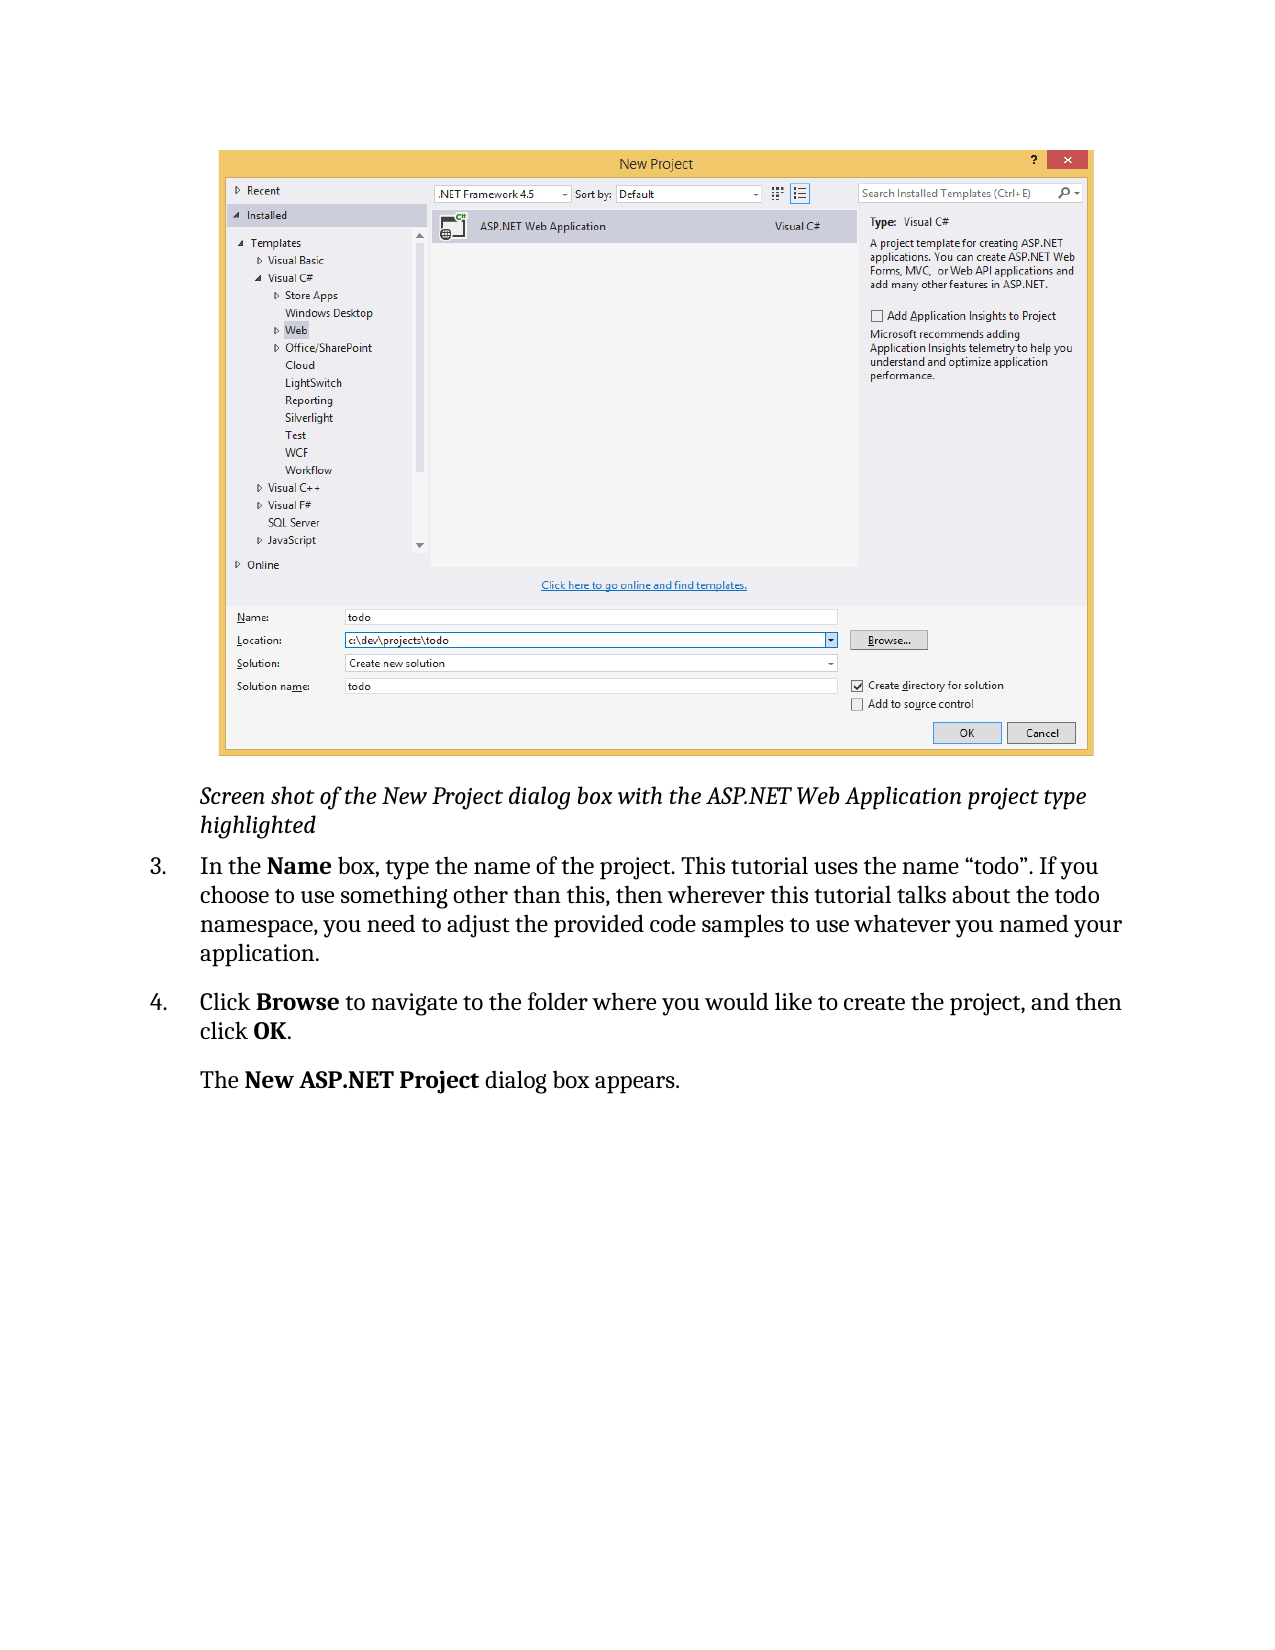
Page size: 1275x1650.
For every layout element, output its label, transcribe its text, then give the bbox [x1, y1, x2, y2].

list Click Browse to navigate to the folder where you would like to create the project, and then click OK. [150, 988, 1125, 1046]
list Screen shot of the New Project dialog box with the ASP.NET Web Application project type highlighted [150, 782, 1125, 840]
picture [218, 150, 1094, 756]
list The New ASP.NET Project dialog box appears. [150, 1066, 1125, 1095]
list In the Name box, type the name of the project. This tutorial uses the name “todo”. If you choose to use something other than this, then wherever this tutorial talks about the todo namespace, you need to adjust the provided code samples to use whatever you named your application. [150, 852, 1125, 967]
